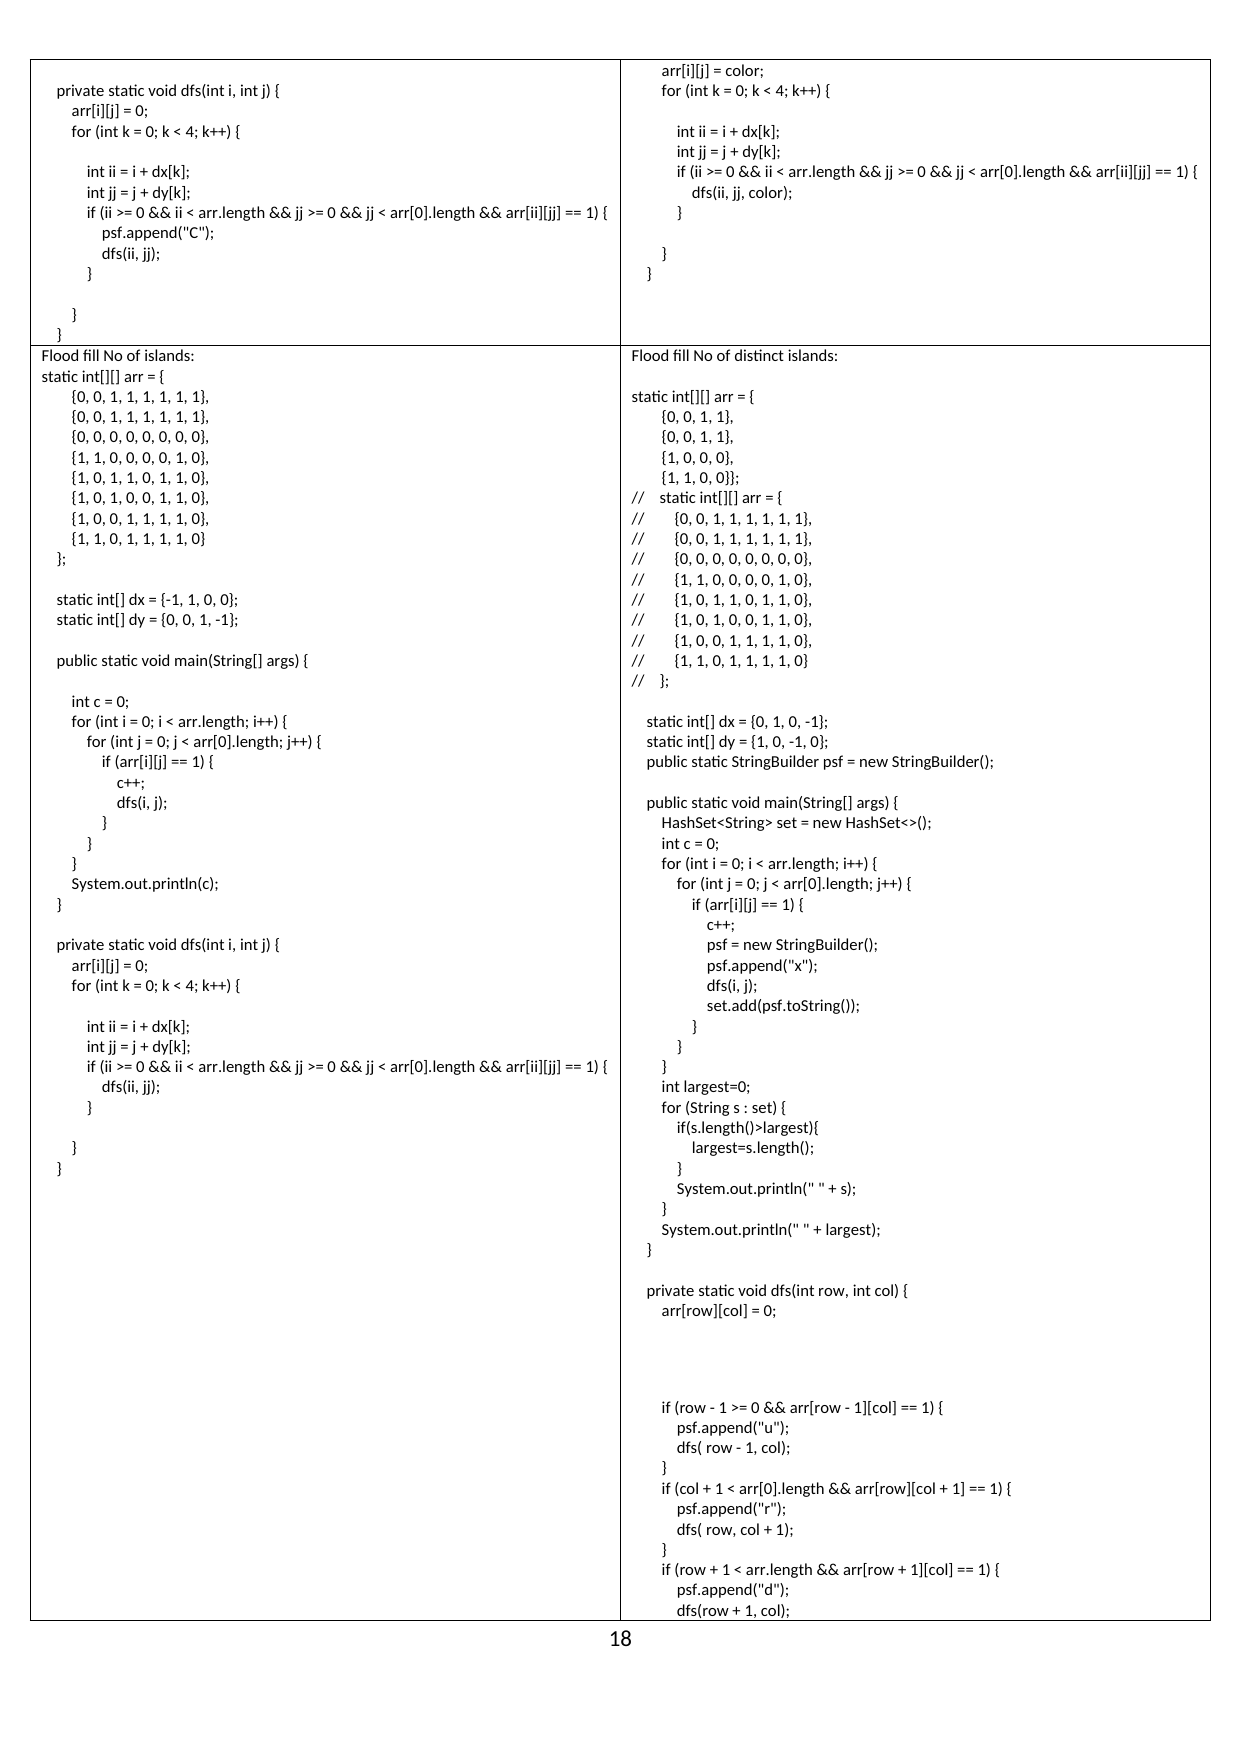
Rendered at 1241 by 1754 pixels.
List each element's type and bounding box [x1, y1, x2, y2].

table_cell [621, 346, 1210, 1620]
table_cell [31, 60, 620, 344]
table_cell [621, 60, 1210, 344]
table_cell [31, 346, 620, 1620]
